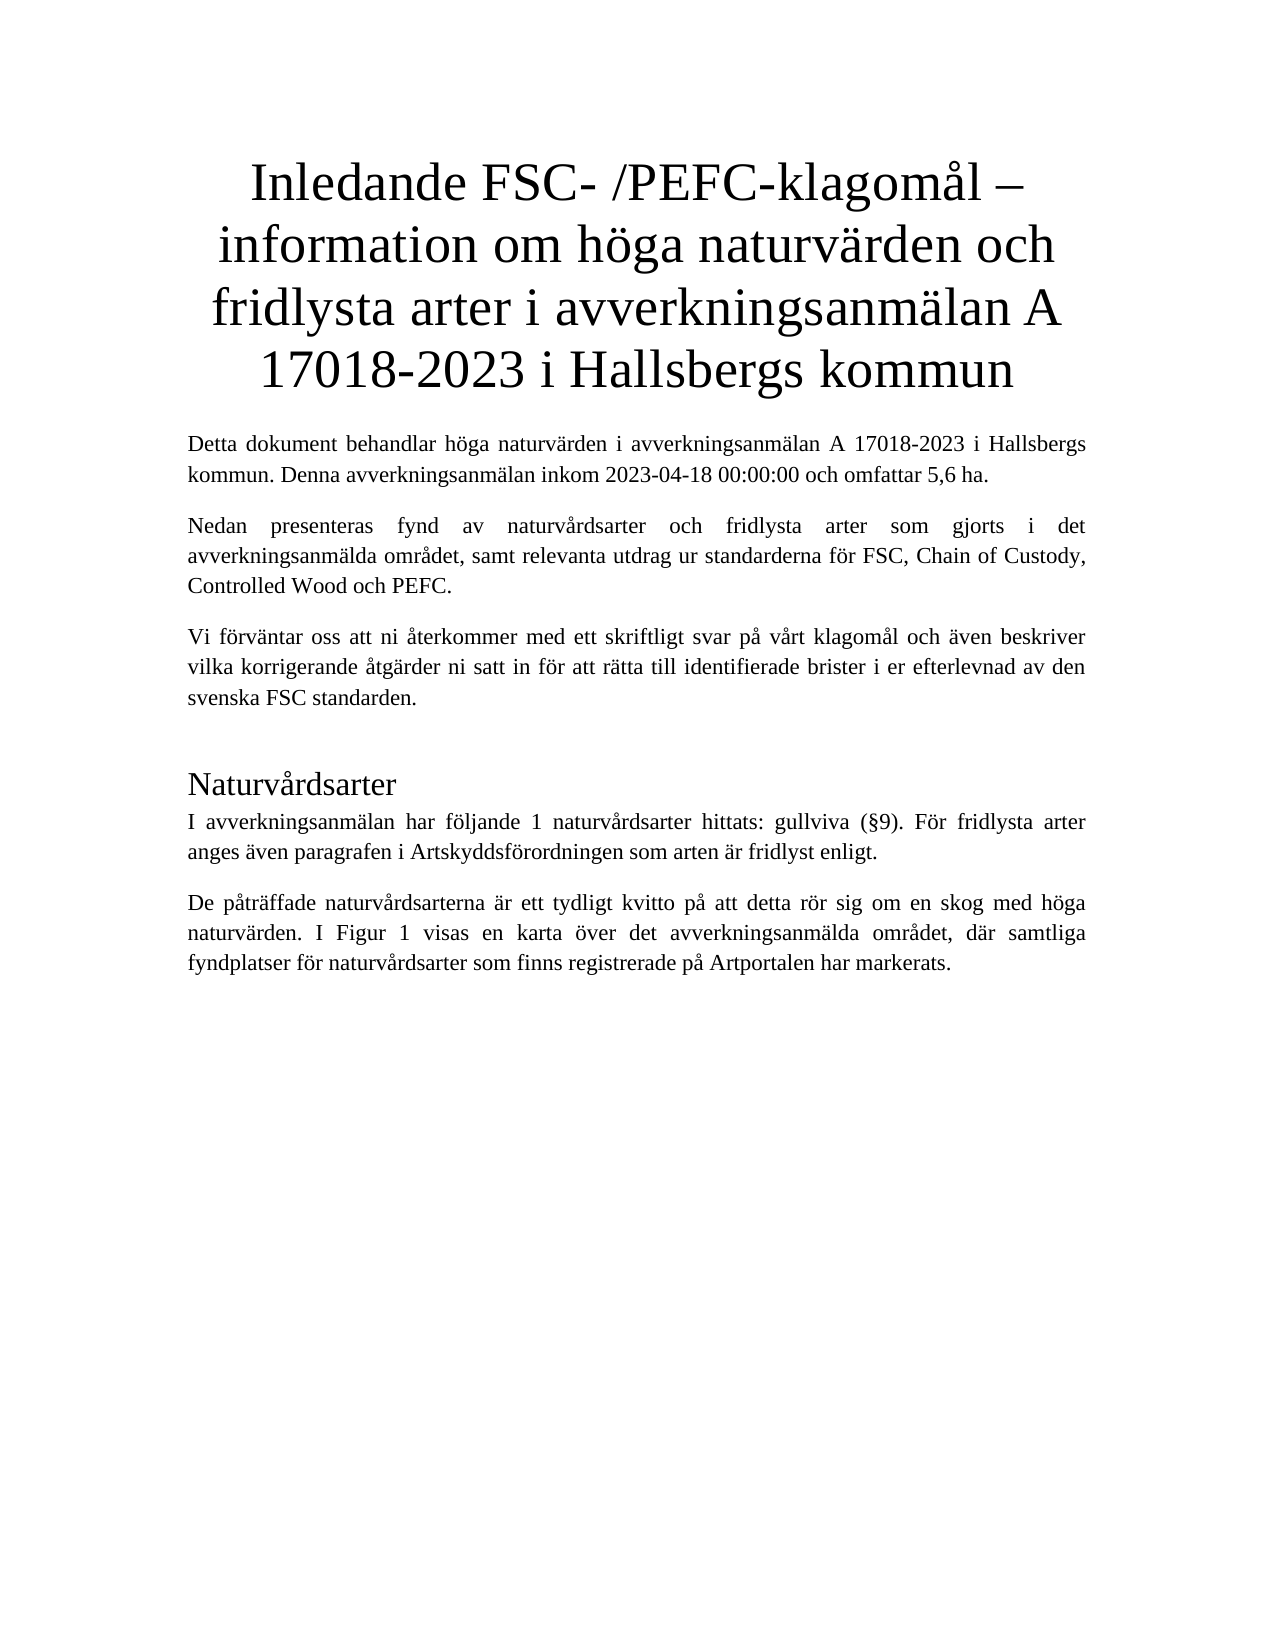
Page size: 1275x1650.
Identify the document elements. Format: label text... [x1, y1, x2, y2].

title Inledande FSC- /PEFC-klagomål – information om höga naturvärden och fridlysta arter i avverkningsanmälan A 17018-2023 i Hallsbergs kommun [187, 150, 1087, 399]
text I avverkningsanmälan har följande 1 naturvårdsarter hittats: gullviva (§9). För fridlysta arter anges även paragrafen i Artskyddsförordningen som arten är fridlyst enligt. [187, 808, 1087, 864]
subtitle Naturvårdsarter [187, 764, 1087, 802]
text Detta dokument behandlar höga naturvärden i avverkningsanmälan A 17018-2023 i Hallsbergs kommun. Denna avverkningsanmälan inkom 2023-04-18 00:00:00 och omfattar 5,6 ha. [187, 430, 1087, 487]
text De påträffade naturvårdsarterna är ett tydligt kvitto på att detta rör sig om en skog med höga naturvärden. I Figur 1 visas en karta över det avverkningsanmälda området, där samtliga fyndplatser för naturvårdsarter som finns registrerade på Artportalen har markerats. [187, 889, 1087, 976]
text Nedan presenteras fynd av naturvårdsarter och fridlysta arter som gjorts i det avverkningsanmälda området, samt relevanta utdrag ur standarderna för FSC, Chain of Custody, Controlled Wood och PEFC. [187, 512, 1087, 598]
text Vi förväntar oss att ni återkommer med ett skriftligt svar på vårt klagomål och även beskriver vilka korrigerande åtgärder ni satt in för att rätta till identifierade brister i er efterlevnad av den svenska FSC standarden. [187, 623, 1087, 710]
